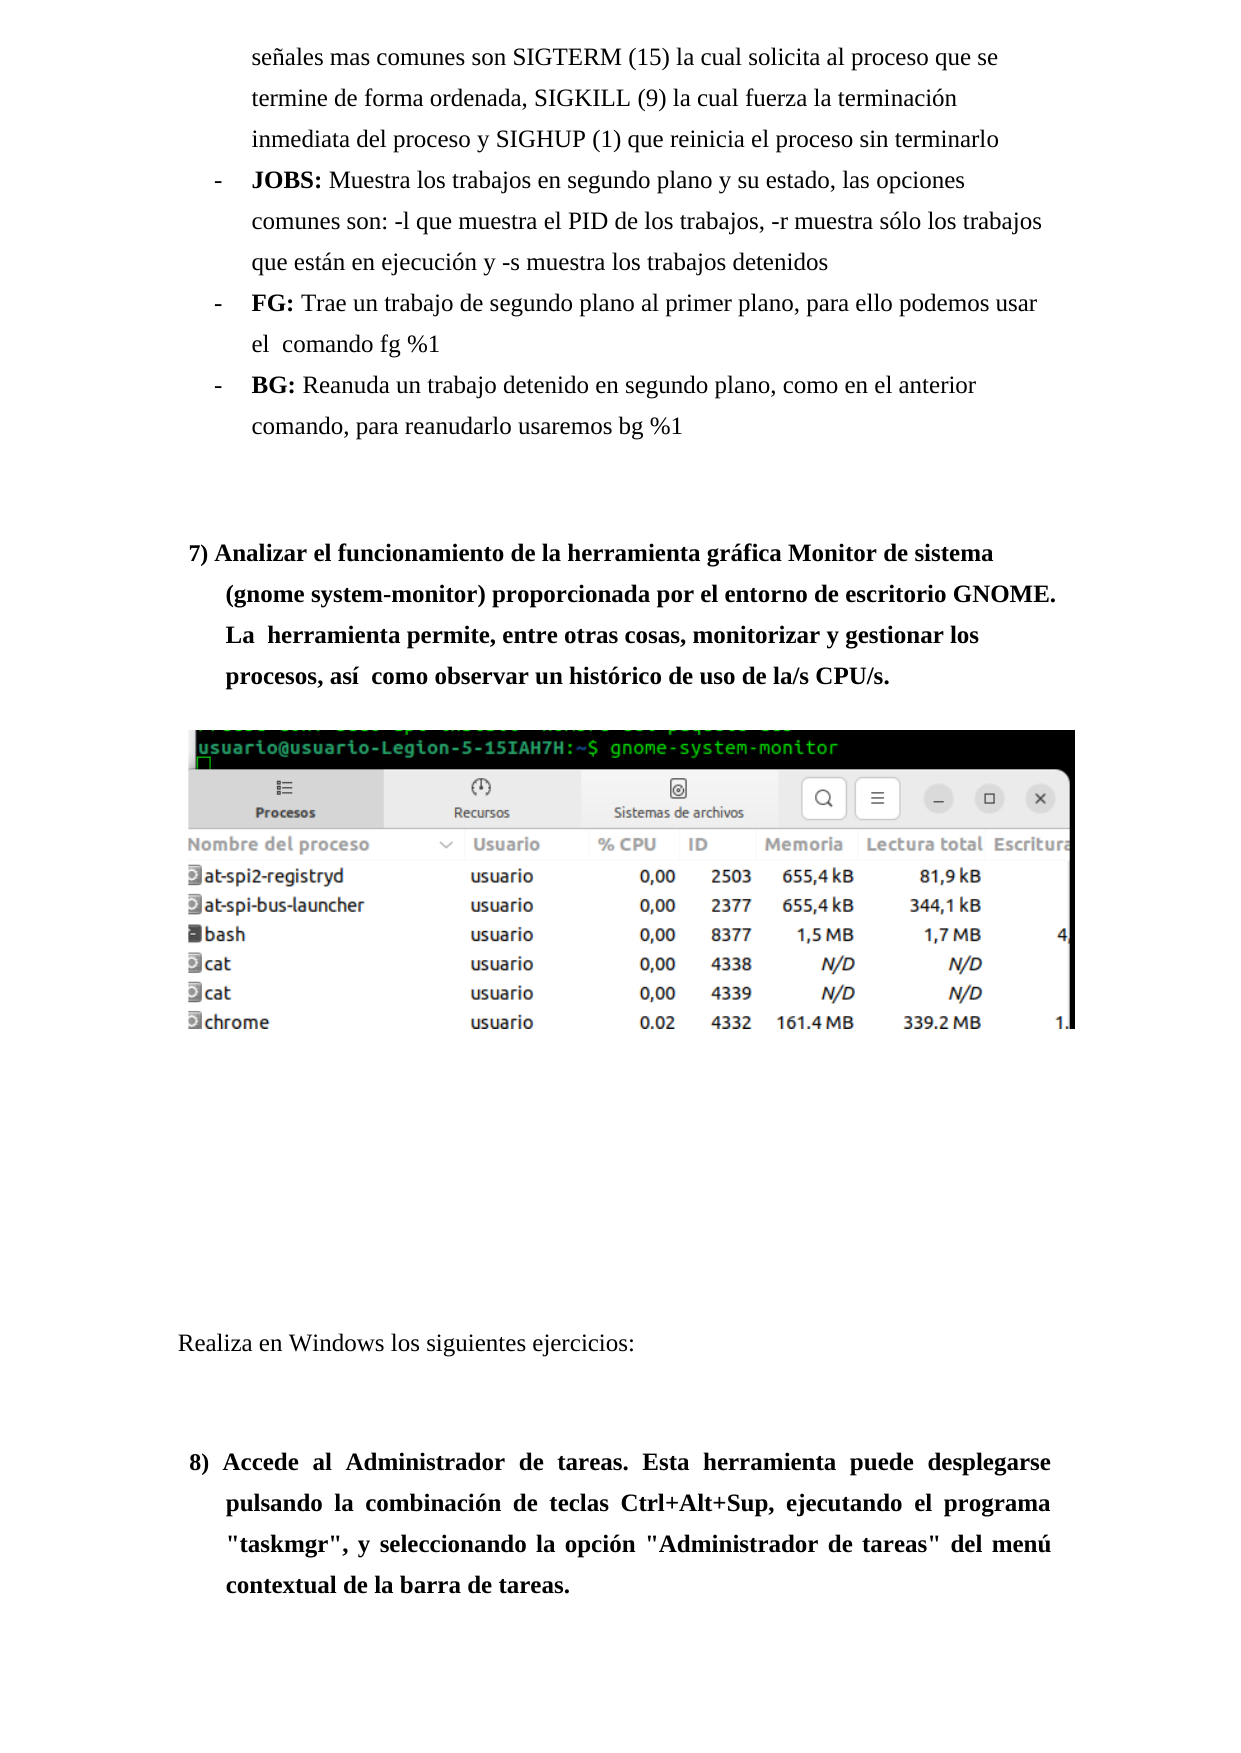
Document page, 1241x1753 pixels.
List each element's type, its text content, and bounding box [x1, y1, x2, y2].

picture [188, 730, 1075, 1029]
text Realiza en Windows los siguientes ejercicios: [178, 1328, 1063, 1356]
text 7) Analizar el funcionamiento de la herramienta gráfica Monitor de sistema (gnome system-monitor) proporcionada por el entorno de escritorio GNOME. La herramienta permite, entre otras cosas, monitorizar y gestionar los procesos, así como observar un histórico de uso de la/s CPU/s. [188, 538, 1058, 690]
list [214, 42, 1059, 153]
list FG: Trae un trabajo de segundo plano al primer plano, para ello podemos usar el comando fg %1 [214, 288, 1059, 358]
text 8) Accede al Administrador de tareas. Esta herramienta puede desplegarse pulsando la combinación de teclas Ctrl+Alt+Sup, ejecutando el programa "taskmgr", y seleccionando la opción "Administrador de tareas" del menú contextual de la barra de tareas. [189, 1447, 1052, 1599]
list BG: Reanuda un trabajo detenido en segundo plano, como en el anterior comando, para reanudarlo usaremos bg %1 [214, 370, 1059, 440]
list JOBS: Muestra los trabajos en segundo plano y su estado, las opciones comunes son: -l que muestra el PID de los trabajos, -r muestra sólo los trabajos que están en ejecución y -s muestra los trabajos detenidos [214, 165, 1059, 276]
